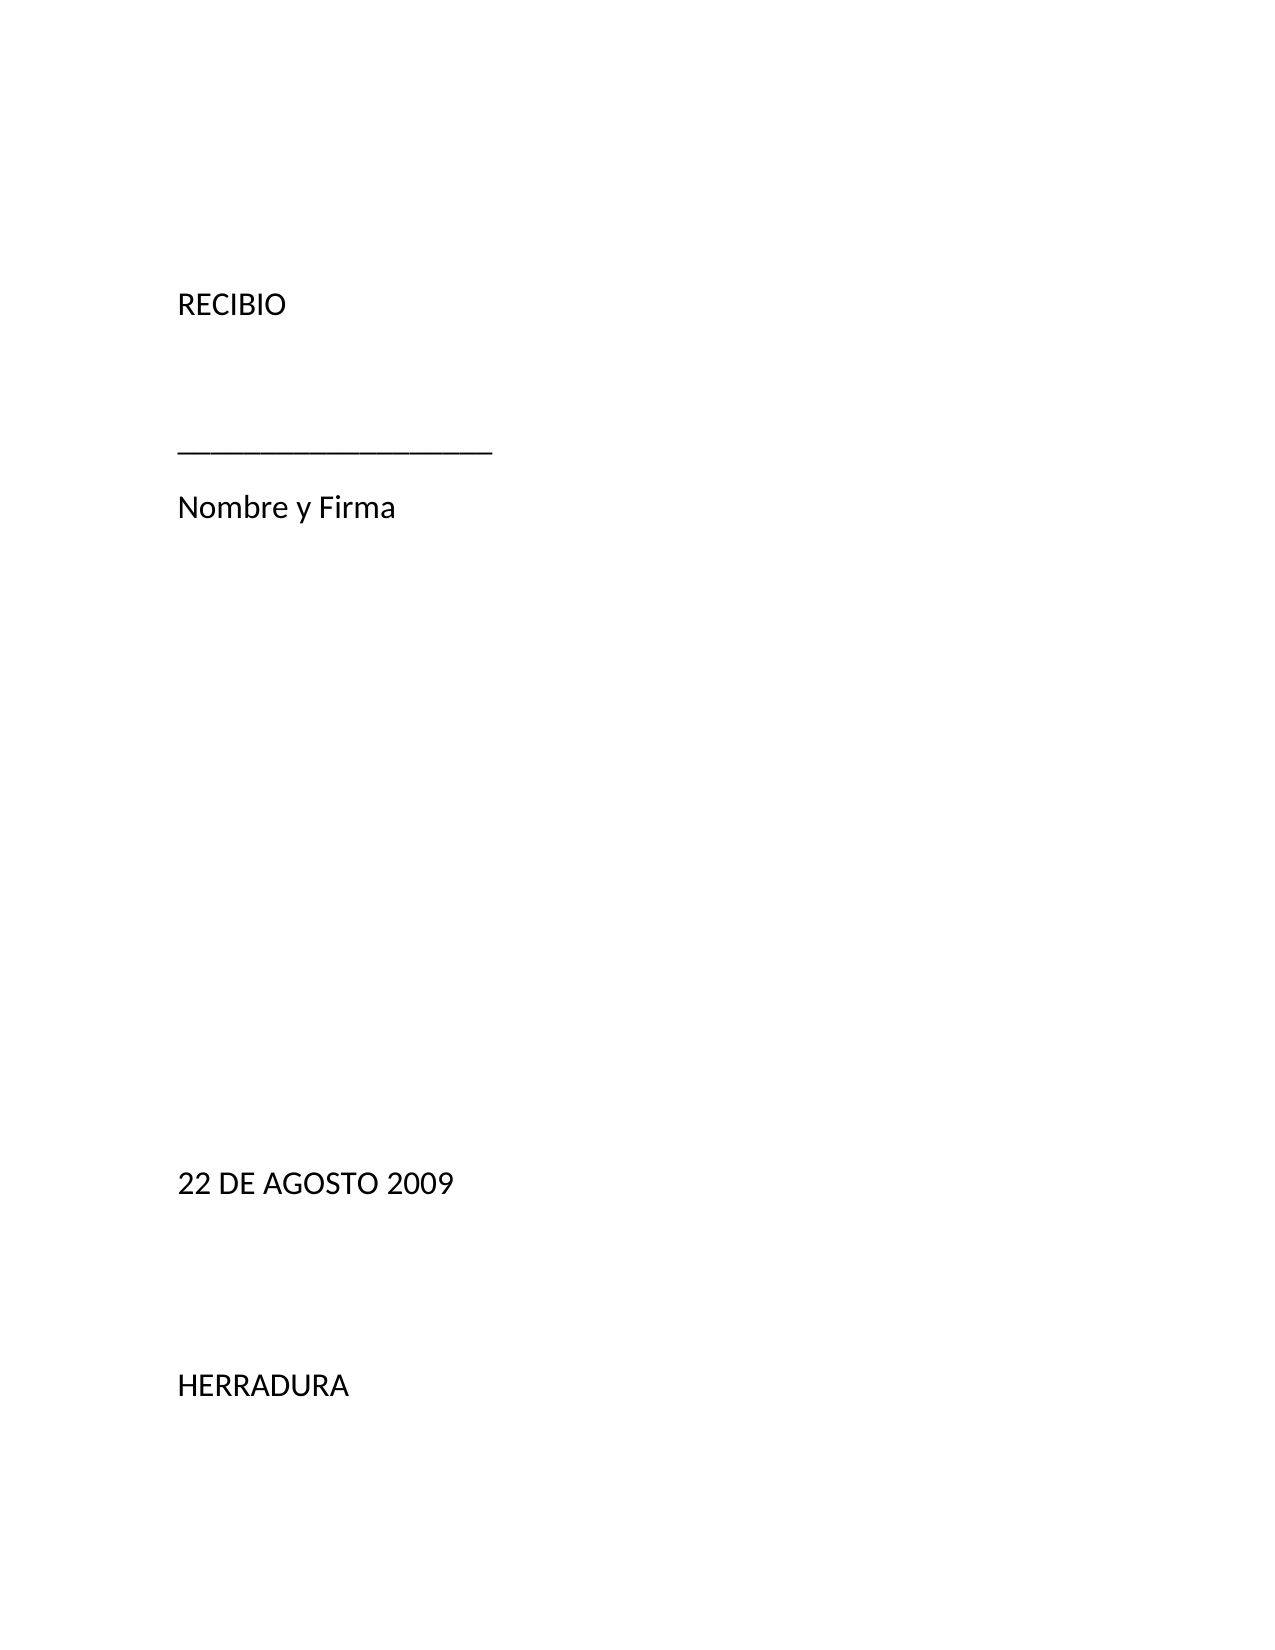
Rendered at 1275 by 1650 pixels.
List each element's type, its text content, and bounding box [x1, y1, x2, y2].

text Nombre y Firma [177, 486, 1098, 526]
text HERRADURA [177, 1364, 1098, 1405]
text 22 DE AGOSTO 2009 [177, 1162, 1098, 1202]
text ___________________ [177, 418, 1098, 459]
text RECIBIO [177, 283, 1098, 323]
